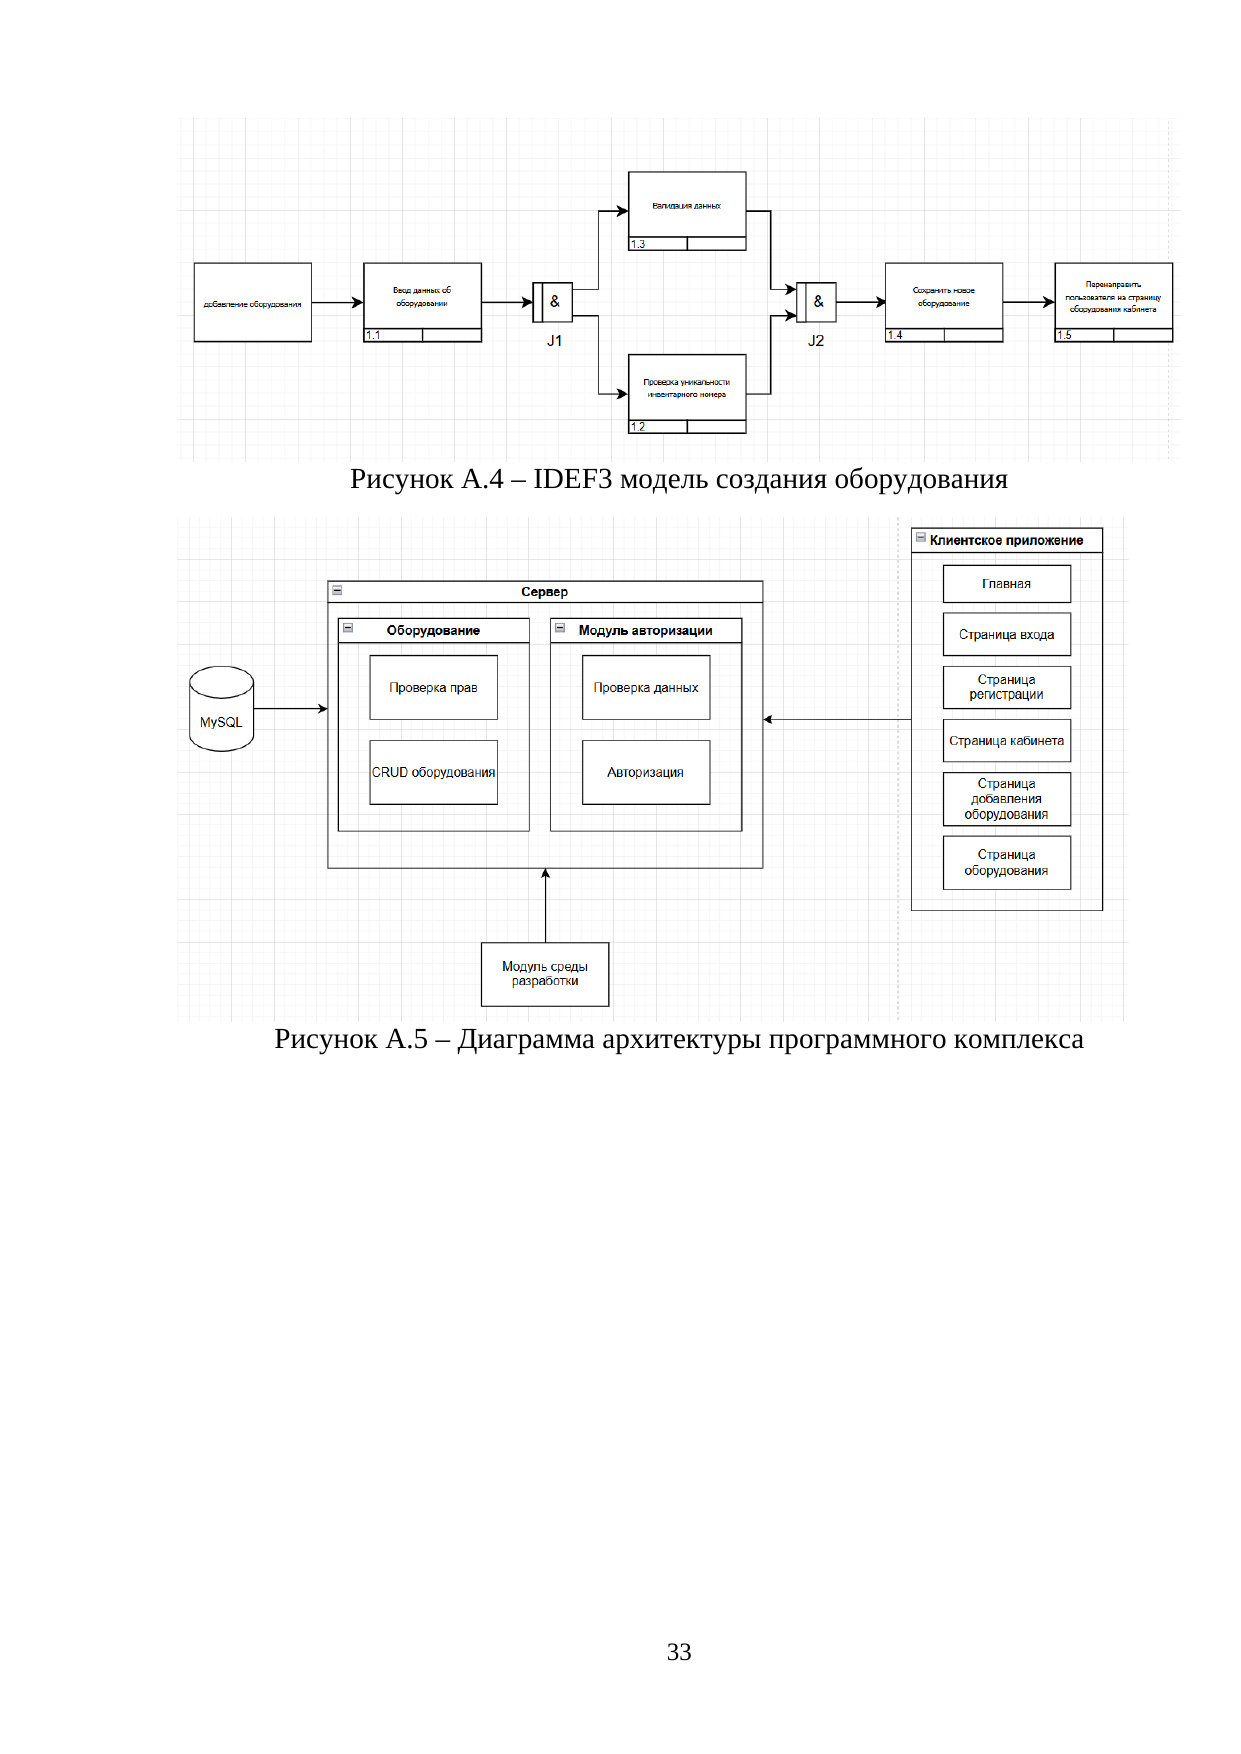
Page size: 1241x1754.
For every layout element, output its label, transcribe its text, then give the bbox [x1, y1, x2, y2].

picture [177, 118, 1182, 462]
subtitle Рисунок А.4 – IDEF3 модель создания оборудования [177, 462, 1181, 495]
picture [177, 517, 1129, 1022]
subtitle Рисунок А.5 – Диаграмма архитектуры программного комплекса [177, 1022, 1181, 1055]
